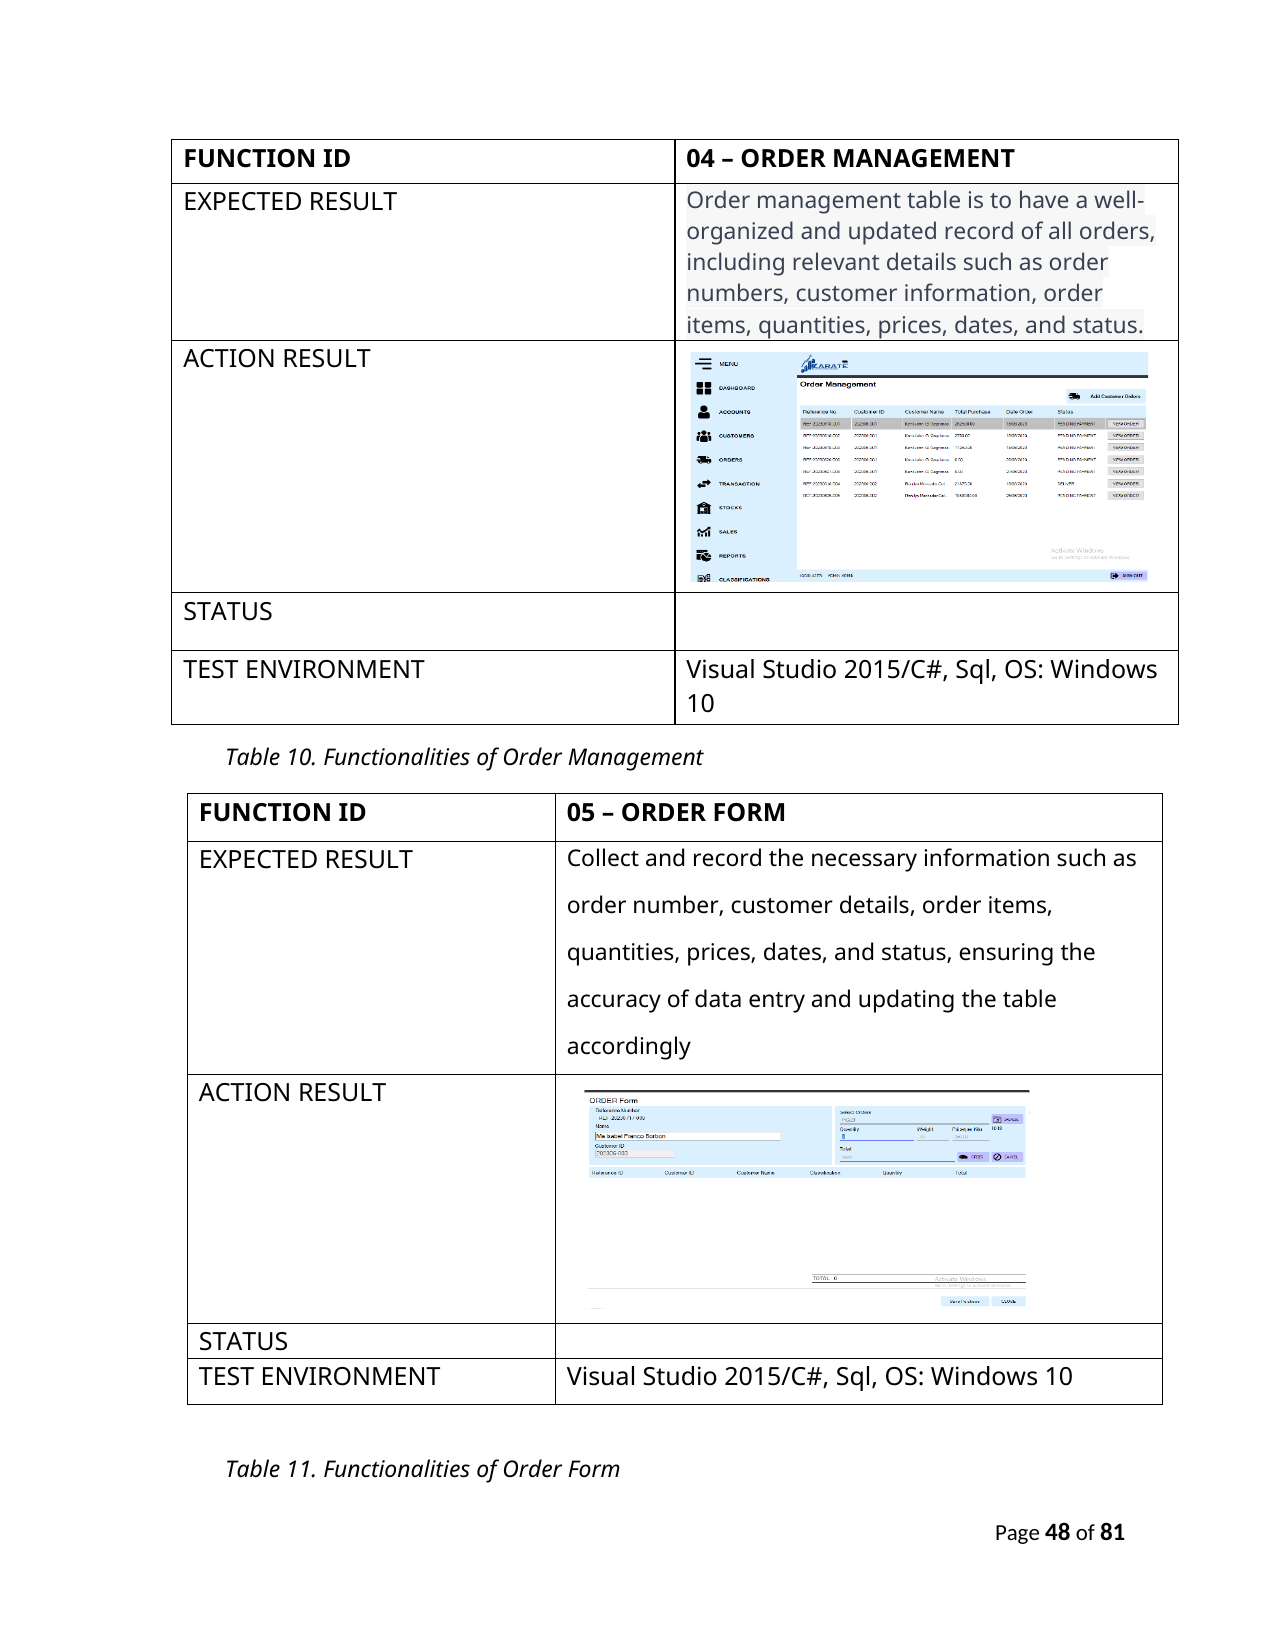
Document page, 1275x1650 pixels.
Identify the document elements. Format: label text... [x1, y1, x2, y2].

table_cell [676, 593, 1178, 650]
table_header 04 – ORDER MANAGEMENT [676, 140, 1178, 182]
text Table 10. Functionalities of Order Management [225, 725, 1125, 772]
text Table 11. Functionalities of Order Form [225, 1405, 1125, 1484]
table_header 05 – ORDER FORM [556, 794, 1162, 841]
table_cell Order management table is to have a well-organized and updated record of all orders, including relevant details such as order numbers, customer information, order items, quantities, prices, dates, and status. [676, 184, 1178, 340]
table_cell ACTION RESULT [188, 1075, 555, 1323]
table_cell Visual Studio 2015/C#, Sql, OS: Windows 10 [676, 651, 1178, 724]
table_cell [556, 1324, 1162, 1358]
table_cell TEST ENVIRONMENT [172, 651, 674, 724]
table_cell STATUS [172, 593, 674, 650]
table_cell ACTION RESULT [172, 341, 674, 592]
table_cell EXPECTED RESULT [188, 842, 555, 1074]
table_cell Collect and record the necessary information such as order number, customer details, order items, quantities, prices, dates, and status, ensuring the accuracy of data entry and updating the table accordingly [556, 842, 1162, 1074]
table_cell EXPECTED RESULT [172, 184, 674, 340]
table_cell [556, 1075, 1162, 1323]
table_cell TEST ENVIRONMENT [188, 1359, 555, 1403]
table_header FUNCTION ID [172, 140, 674, 182]
table_header FUNCTION ID [188, 794, 555, 841]
table_cell [676, 341, 1178, 592]
table_cell Visual Studio 2015/C#, Sql, OS: Windows 10 [556, 1359, 1162, 1403]
table_cell STATUS [188, 1324, 555, 1358]
